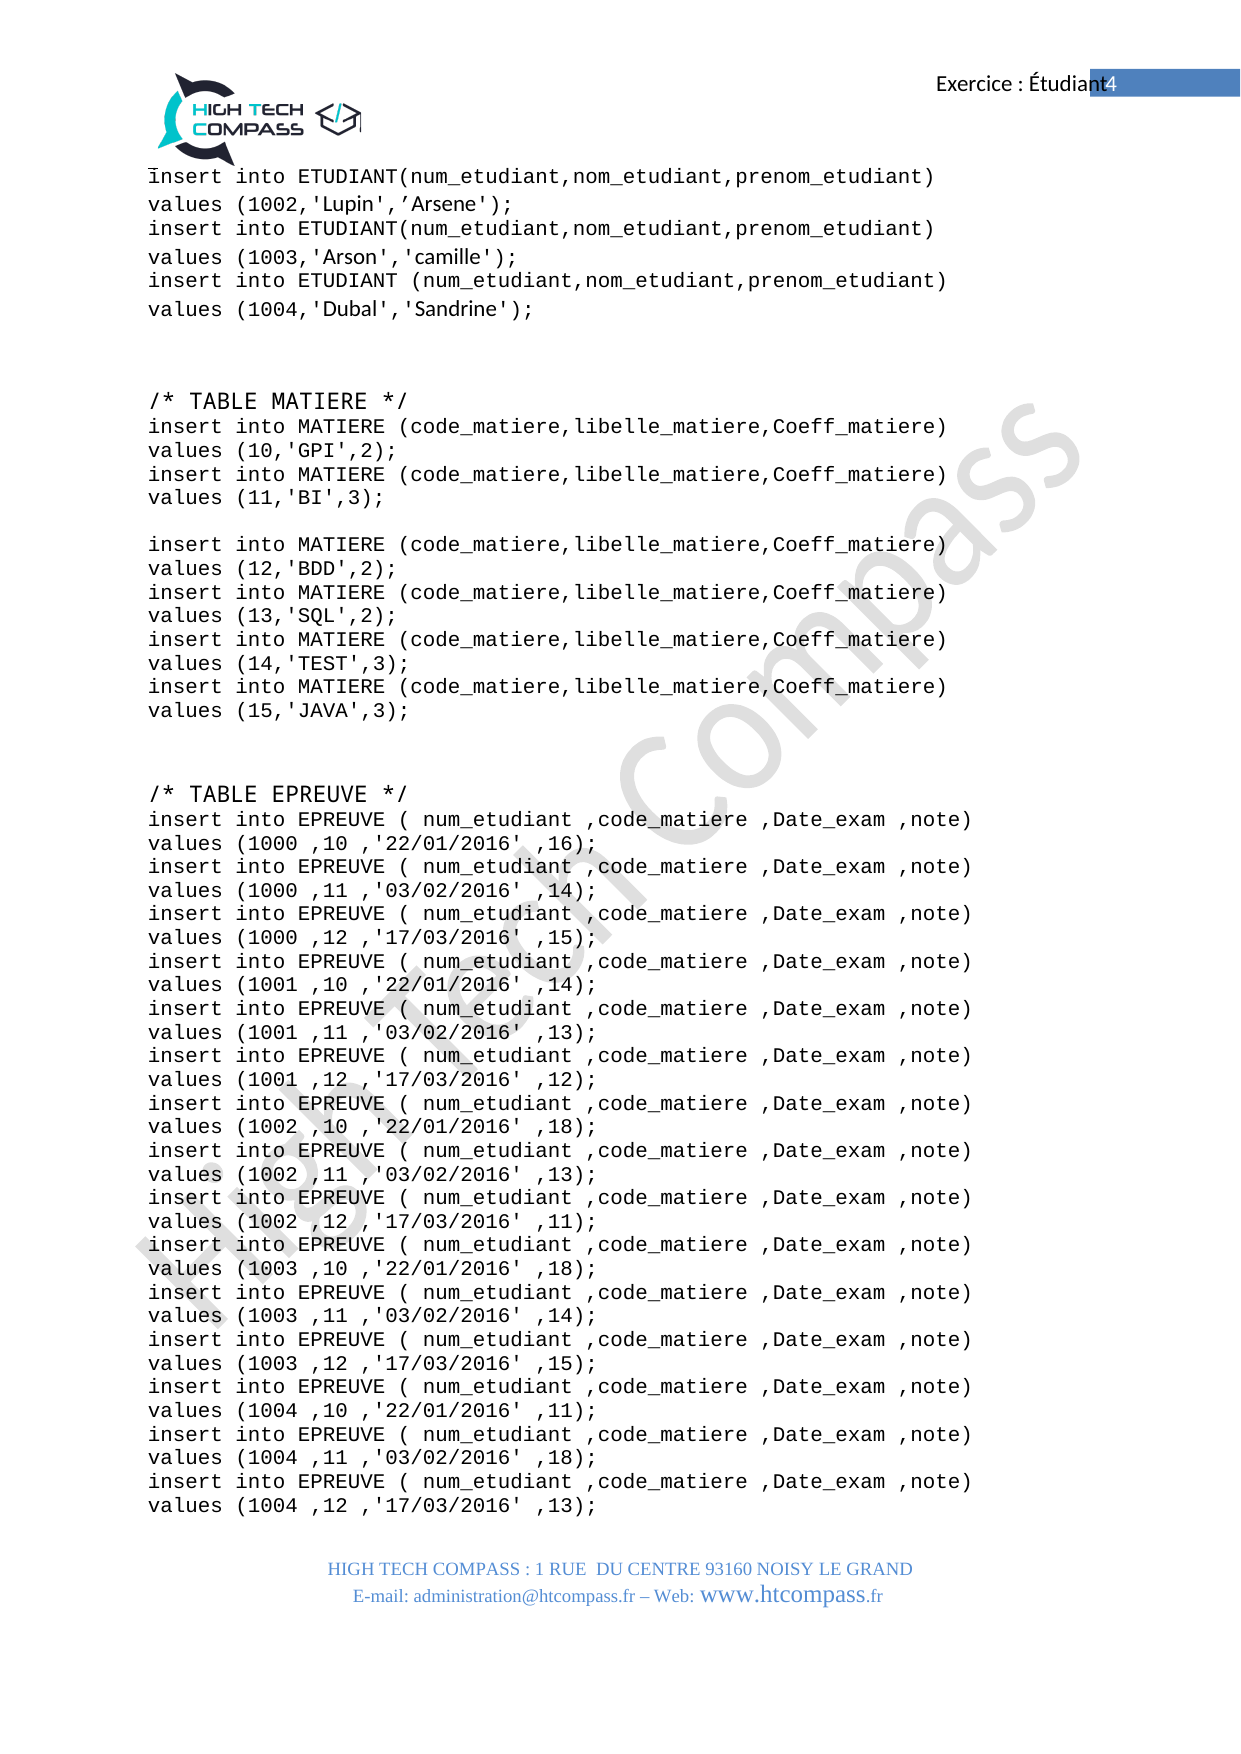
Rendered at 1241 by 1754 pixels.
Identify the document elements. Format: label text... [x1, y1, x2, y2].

text insert into EPREUVE ( num_etudiant ,code_matiere ,Date_exam ,note) [148, 1329, 1093, 1353]
picture [157, 73, 362, 166]
text values (11,'BI',3); [148, 487, 1093, 511]
text values (1002 ,12 ,'17/03/2016' ,11); [148, 1211, 1093, 1234]
text insert into EPREUVE ( num_etudiant ,code_matiere ,Date_exam ,note) [148, 1045, 1093, 1069]
text insert into MATIERE (code_matiere,libelle_matiere,Coeff_matiere) [148, 582, 1093, 605]
text /* TABLE EPREUVE */ [148, 778, 1093, 809]
text insert into MATIERE (code_matiere,libelle_matiere,Coeff_matiere) [148, 463, 1093, 487]
text /* TABLE MATIERE */ [148, 385, 1093, 416]
text insert into EPREUVE ( num_etudiant ,code_matiere ,Date_exam ,note) [148, 1376, 1093, 1400]
text insert into EPREUVE ( num_etudiant ,code_matiere ,Date_exam ,note) [148, 1282, 1093, 1305]
text insert into MATIERE (code_matiere,libelle_matiere,Coeff_matiere) [148, 629, 1093, 653]
text values (1003 ,10 ,'22/01/2016' ,18); [148, 1258, 1093, 1282]
text insert into ETUDIANT (num_etudiant,nom_etudiant,prenom_etudiant) [148, 270, 1093, 294]
text values (1002 ,11 ,'03/02/2016' ,13); [148, 1163, 1093, 1187]
text insert into MATIERE (code_matiere,libelle_matiere,Coeff_matiere) [148, 534, 1093, 558]
text values (1004 ,11 ,'03/02/2016' ,18); [148, 1447, 1093, 1471]
text insert into MATIERE (code_matiere,libelle_matiere,Coeff_matiere) [148, 416, 1093, 440]
text values (13,'SQL',2); [148, 605, 1093, 629]
text values (12,'BDD',2); [148, 558, 1093, 582]
text insert into EPREUVE ( num_etudiant ,code_matiere ,Date_exam ,note) [148, 1471, 1093, 1494]
text values (1004 ,10 ,'22/01/2016' ,11); [148, 1400, 1093, 1424]
text values (14,'TEST',3); [148, 653, 1093, 676]
text values (1004,'Dubal','Sandrine'); [148, 294, 1093, 322]
text insert into EPREUVE ( num_etudiant ,code_matiere ,Date_exam ,note) [148, 951, 1093, 974]
text values (1003,'Arson','camille'); [148, 242, 1093, 270]
text insert into EPREUVE ( num_etudiant ,code_matiere ,Date_exam ,note) [148, 856, 1093, 880]
text insert into EPREUVE ( num_etudiant ,code_matiere ,Date_exam ,note) [148, 903, 1093, 927]
text insert into EPREUVE ( num_etudiant ,code_matiere ,Date_exam ,note) [148, 1234, 1093, 1258]
text insert into EPREUVE ( num_etudiant ,code_matiere ,Date_exam ,note) [148, 809, 1093, 832]
text values (1000 ,12 ,'17/03/2016' ,15); [148, 927, 1093, 951]
text insert into MATIERE (code_matiere,libelle_matiere,Coeff_matiere) [148, 676, 1093, 700]
text values (1001 ,10 ,'22/01/2016' ,14); [148, 974, 1093, 998]
text insert into EPREUVE ( num_etudiant ,code_matiere ,Date_exam ,note) [148, 1424, 1093, 1447]
text values (1003 ,12 ,'17/03/2016' ,15); [148, 1353, 1093, 1376]
text insert into EPREUVE ( num_etudiant ,code_matiere ,Date_exam ,note) [148, 1187, 1093, 1211]
text insert into EPREUVE ( num_etudiant ,code_matiere ,Date_exam ,note) [148, 998, 1093, 1022]
text values (15,'JAVA',3); [148, 700, 1093, 724]
text values (1000 ,10 ,'22/01/2016' ,16); [148, 832, 1093, 856]
text values (10,'GPI',2); [148, 440, 1093, 463]
text insert into EPREUVE ( num_etudiant ,code_matiere ,Date_exam ,note) [148, 1093, 1093, 1116]
text values (1000 ,11 ,'03/02/2016' ,14); [148, 880, 1093, 903]
text values (1001 ,11 ,'03/02/2016' ,13); [148, 1022, 1093, 1045]
text values (1003 ,11 ,'03/02/2016' ,14); [148, 1305, 1093, 1329]
text values (1002 ,10 ,'22/01/2016' ,18); [148, 1116, 1093, 1140]
text insert into EPREUVE ( num_etudiant ,code_matiere ,Date_exam ,note) [148, 1140, 1093, 1163]
text values (1001 ,12 ,'17/03/2016' ,12); [148, 1069, 1093, 1093]
text values (1004 ,12 ,'17/03/2016' ,13); [148, 1494, 1093, 1518]
text insert into ETUDIANT(num_etudiant,nom_etudiant,prenom_etudiant) [148, 166, 1093, 189]
text insert into ETUDIANT(num_etudiant,nom_etudiant,prenom_etudiant) [148, 218, 1093, 242]
text values (1002,'Lupin',’Arsene'); [148, 189, 1093, 218]
